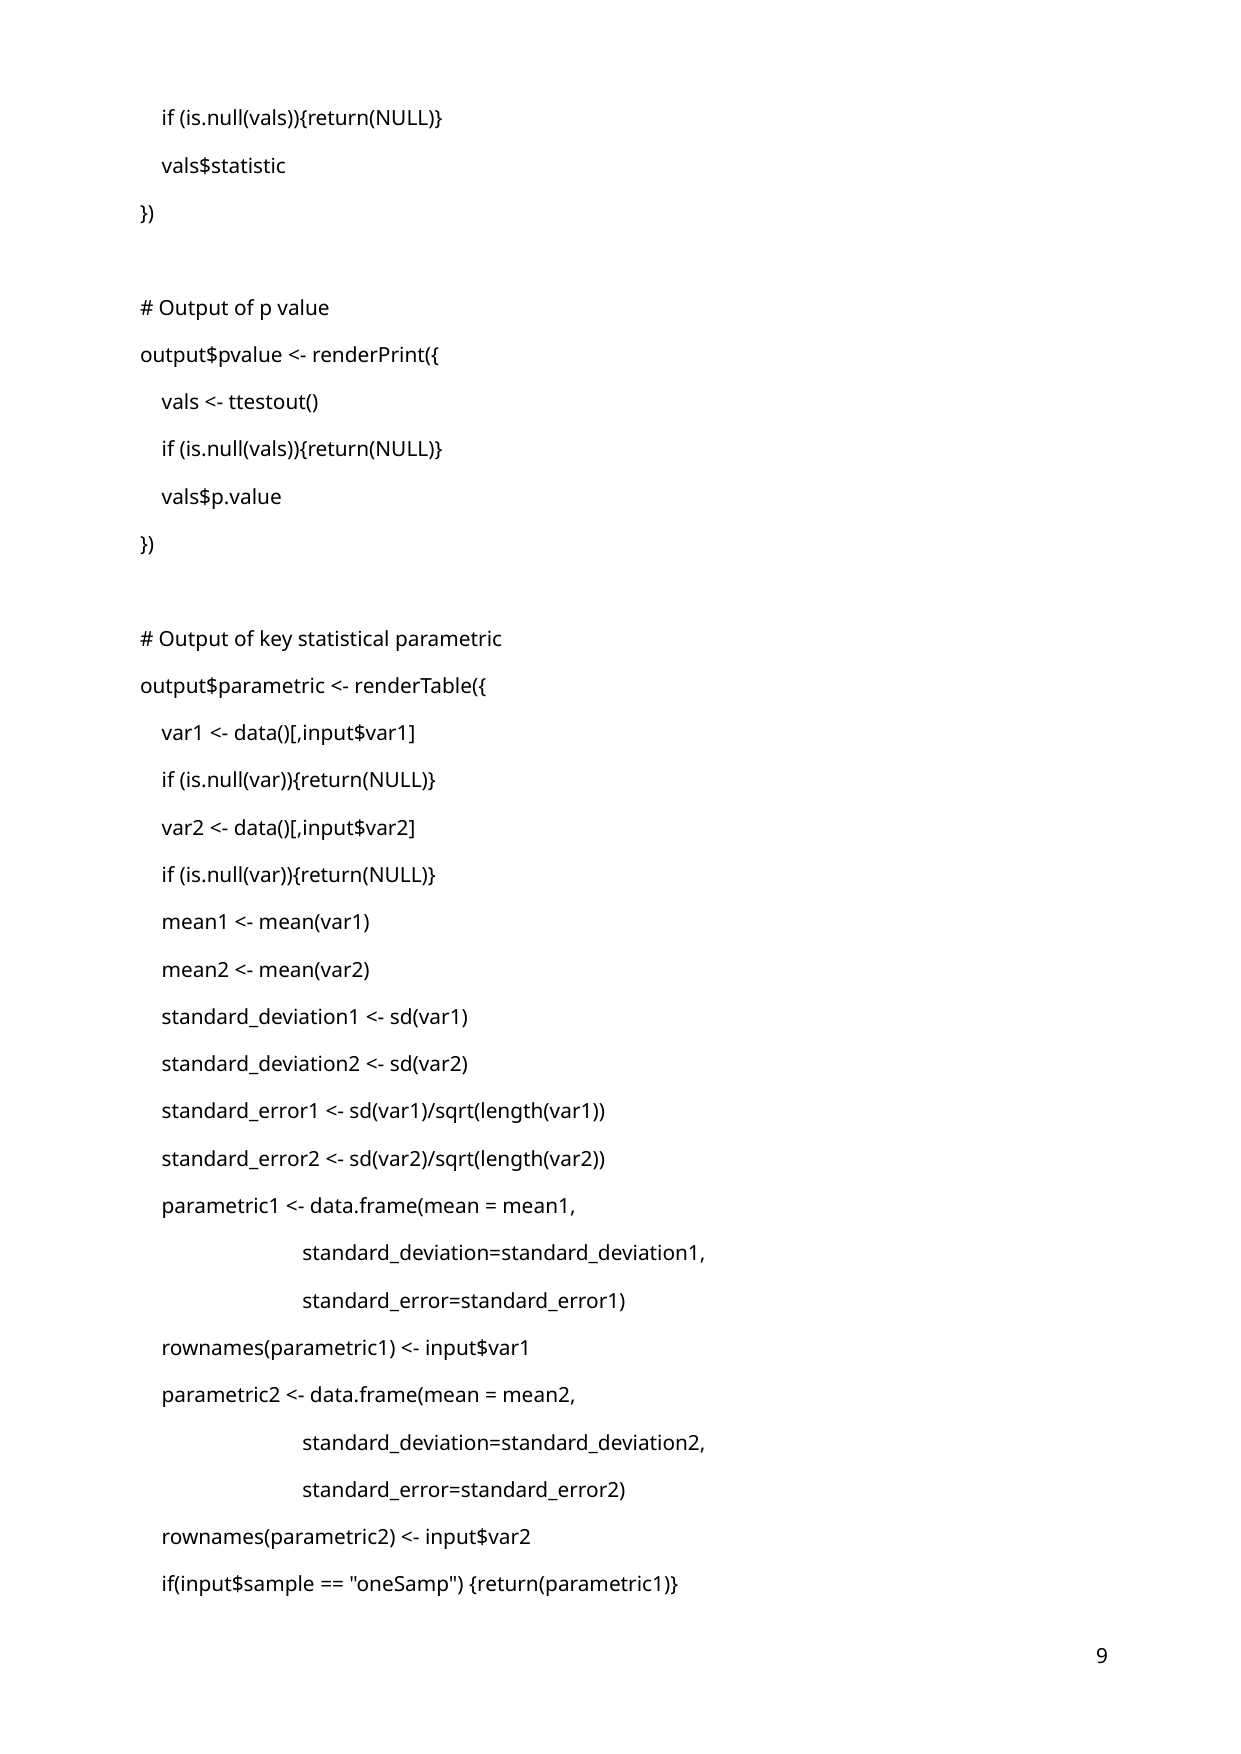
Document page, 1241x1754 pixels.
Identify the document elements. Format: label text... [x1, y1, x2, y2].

text if(input$sample == "oneSamp") {return(parametric1)} [118, 1569, 1107, 1598]
text # Output of p value [118, 293, 1107, 321]
text var1 <- data()[,input$var1] [118, 718, 1107, 747]
text }) [118, 529, 1107, 557]
text rownames(parametric2) <- input$var2 [118, 1522, 1107, 1551]
text if (is.null(var)){return(NULL)} [118, 766, 1107, 794]
text var2 <- data()[,input$var2] [118, 813, 1107, 841]
text mean1 <- mean(var1) [118, 907, 1107, 936]
text standard_error=standard_error1) [118, 1286, 1107, 1314]
text standard_deviation2 <- sd(var2) [118, 1049, 1107, 1078]
text standard_error1 <- sd(var1)/sqrt(length(var1)) [118, 1097, 1107, 1125]
text output$pvalue <- renderPrint({ [118, 340, 1107, 368]
text if (is.null(var)){return(NULL)} [118, 860, 1107, 888]
text if (is.null(vals)){return(NULL)} [118, 434, 1107, 463]
text standard_deviation=standard_deviation2, [118, 1428, 1107, 1456]
text vals$statistic [118, 151, 1107, 179]
text if (is.null(vals)){return(NULL)} [118, 103, 1107, 132]
text vals$p.value [118, 482, 1107, 510]
text standard_deviation1 <- sd(var1) [118, 1002, 1107, 1030]
text vals <- ttestout() [118, 387, 1107, 416]
text standard_error2 <- sd(var2)/sqrt(length(var2)) [118, 1144, 1107, 1172]
text parametric2 <- data.frame(mean = mean2, [118, 1380, 1107, 1409]
text output$parametric <- renderTable({ [118, 671, 1107, 699]
text standard_error=standard_error2) [118, 1475, 1107, 1503]
text parametric1 <- data.frame(mean = mean1, [118, 1191, 1107, 1219]
text mean2 <- mean(var2) [118, 955, 1107, 983]
text standard_deviation=standard_deviation1, [118, 1238, 1107, 1267]
text rownames(parametric1) <- input$var1 [118, 1333, 1107, 1361]
text }) [118, 198, 1107, 226]
text # Output of key statistical parametric [118, 624, 1107, 652]
